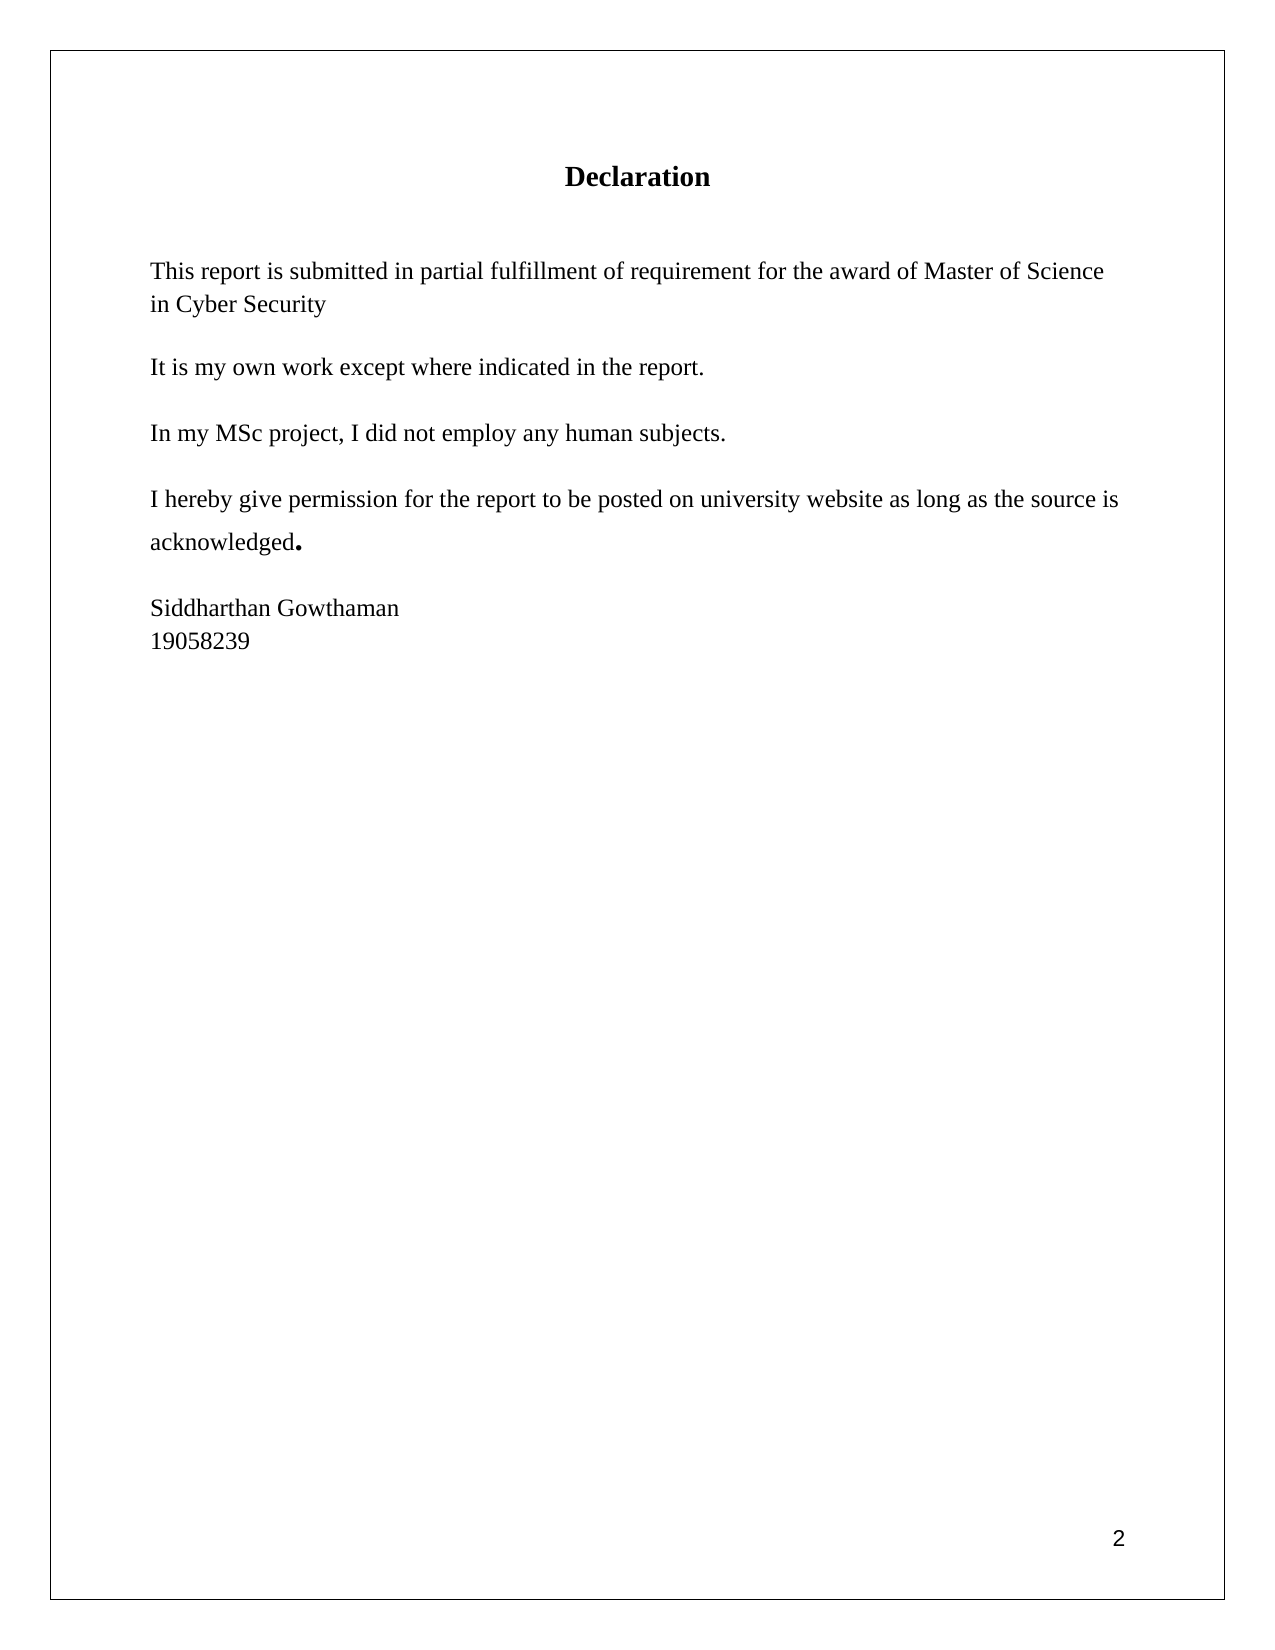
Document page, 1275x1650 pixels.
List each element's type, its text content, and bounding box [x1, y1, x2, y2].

text I hereby give permission for the report to be posted on university website as long as the source is acknowledged. [150, 484, 1125, 557]
subtitle Declaration [150, 159, 1125, 192]
text This report is submitted in partial fulfillment of requirement for the award of Master of Science in Cyber Security [150, 256, 1125, 318]
text 19058239 [150, 626, 1125, 655]
text Siddharthan Gowthaman [150, 593, 1125, 622]
text It is my own work except where indicated in the report. [150, 352, 1125, 381]
text In my MSc project, I did not employ any human subjects. [150, 418, 1125, 447]
